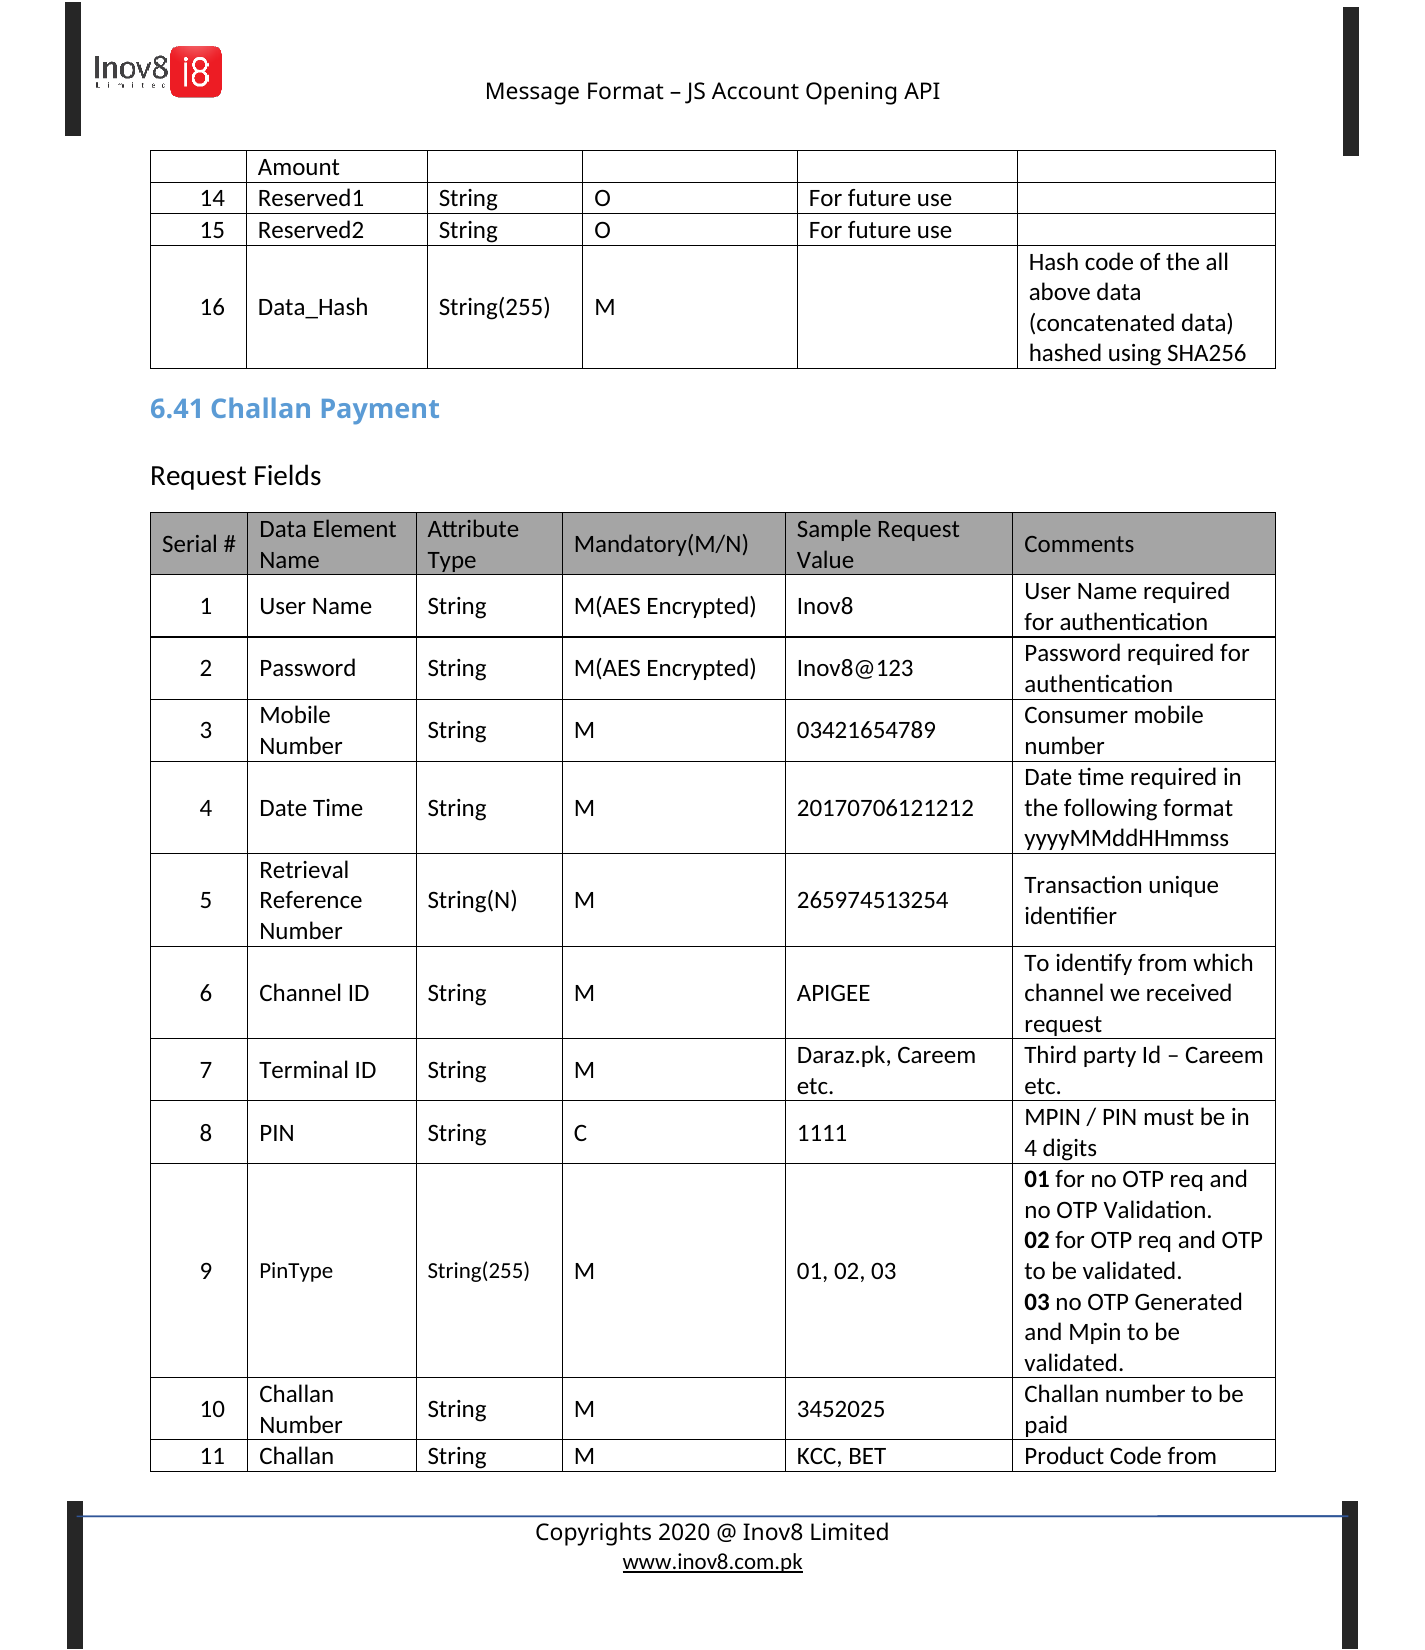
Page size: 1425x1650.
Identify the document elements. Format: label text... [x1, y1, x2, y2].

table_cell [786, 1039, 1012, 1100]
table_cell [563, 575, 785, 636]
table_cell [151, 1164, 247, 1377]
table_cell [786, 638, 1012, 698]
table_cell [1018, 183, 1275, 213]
picture [89, 42, 225, 101]
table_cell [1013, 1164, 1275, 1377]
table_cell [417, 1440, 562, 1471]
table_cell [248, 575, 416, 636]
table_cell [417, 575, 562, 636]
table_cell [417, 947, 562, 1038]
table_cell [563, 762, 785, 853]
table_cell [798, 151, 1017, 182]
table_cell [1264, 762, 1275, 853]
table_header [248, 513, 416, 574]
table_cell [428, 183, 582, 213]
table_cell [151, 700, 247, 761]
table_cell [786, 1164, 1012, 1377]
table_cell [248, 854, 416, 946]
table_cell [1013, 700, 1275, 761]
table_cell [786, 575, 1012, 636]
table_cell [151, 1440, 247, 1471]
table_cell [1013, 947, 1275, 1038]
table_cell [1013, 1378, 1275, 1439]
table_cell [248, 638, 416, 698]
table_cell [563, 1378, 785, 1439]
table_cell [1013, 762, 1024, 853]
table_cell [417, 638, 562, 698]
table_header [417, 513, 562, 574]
subtitle Challan Payment [150, 390, 1275, 427]
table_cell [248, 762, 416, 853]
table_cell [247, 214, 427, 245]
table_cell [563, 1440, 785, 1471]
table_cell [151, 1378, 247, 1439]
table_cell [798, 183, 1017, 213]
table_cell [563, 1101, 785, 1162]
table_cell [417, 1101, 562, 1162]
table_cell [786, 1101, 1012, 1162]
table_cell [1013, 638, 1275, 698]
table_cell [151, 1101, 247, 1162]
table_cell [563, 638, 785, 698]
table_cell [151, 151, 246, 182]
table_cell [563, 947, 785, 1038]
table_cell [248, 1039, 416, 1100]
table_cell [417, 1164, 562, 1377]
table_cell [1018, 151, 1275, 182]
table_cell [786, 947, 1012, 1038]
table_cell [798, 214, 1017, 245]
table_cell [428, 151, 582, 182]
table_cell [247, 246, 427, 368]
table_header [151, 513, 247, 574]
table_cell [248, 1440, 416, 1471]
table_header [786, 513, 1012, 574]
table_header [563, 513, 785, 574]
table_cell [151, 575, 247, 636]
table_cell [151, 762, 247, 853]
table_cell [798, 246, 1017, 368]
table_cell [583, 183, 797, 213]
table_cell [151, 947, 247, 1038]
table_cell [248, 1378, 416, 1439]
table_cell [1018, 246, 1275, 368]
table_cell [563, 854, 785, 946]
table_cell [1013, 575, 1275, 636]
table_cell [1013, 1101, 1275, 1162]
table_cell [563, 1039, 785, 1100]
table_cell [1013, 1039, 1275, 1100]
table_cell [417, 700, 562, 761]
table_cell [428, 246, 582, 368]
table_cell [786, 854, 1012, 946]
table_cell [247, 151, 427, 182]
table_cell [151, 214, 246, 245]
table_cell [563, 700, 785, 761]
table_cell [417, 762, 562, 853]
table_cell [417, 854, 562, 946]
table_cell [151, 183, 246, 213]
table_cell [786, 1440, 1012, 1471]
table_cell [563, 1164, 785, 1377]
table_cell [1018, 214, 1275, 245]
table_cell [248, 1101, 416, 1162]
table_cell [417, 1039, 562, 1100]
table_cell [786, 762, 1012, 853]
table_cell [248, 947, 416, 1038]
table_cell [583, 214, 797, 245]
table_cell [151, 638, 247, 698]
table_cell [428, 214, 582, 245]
text Request Fields [150, 457, 1275, 493]
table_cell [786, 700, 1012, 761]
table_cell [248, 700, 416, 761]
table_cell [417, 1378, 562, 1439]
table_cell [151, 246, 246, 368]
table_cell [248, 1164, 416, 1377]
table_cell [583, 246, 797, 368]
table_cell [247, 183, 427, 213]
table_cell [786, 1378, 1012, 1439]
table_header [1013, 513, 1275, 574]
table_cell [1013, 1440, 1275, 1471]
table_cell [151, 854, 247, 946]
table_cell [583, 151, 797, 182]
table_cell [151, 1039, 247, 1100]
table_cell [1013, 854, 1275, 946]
